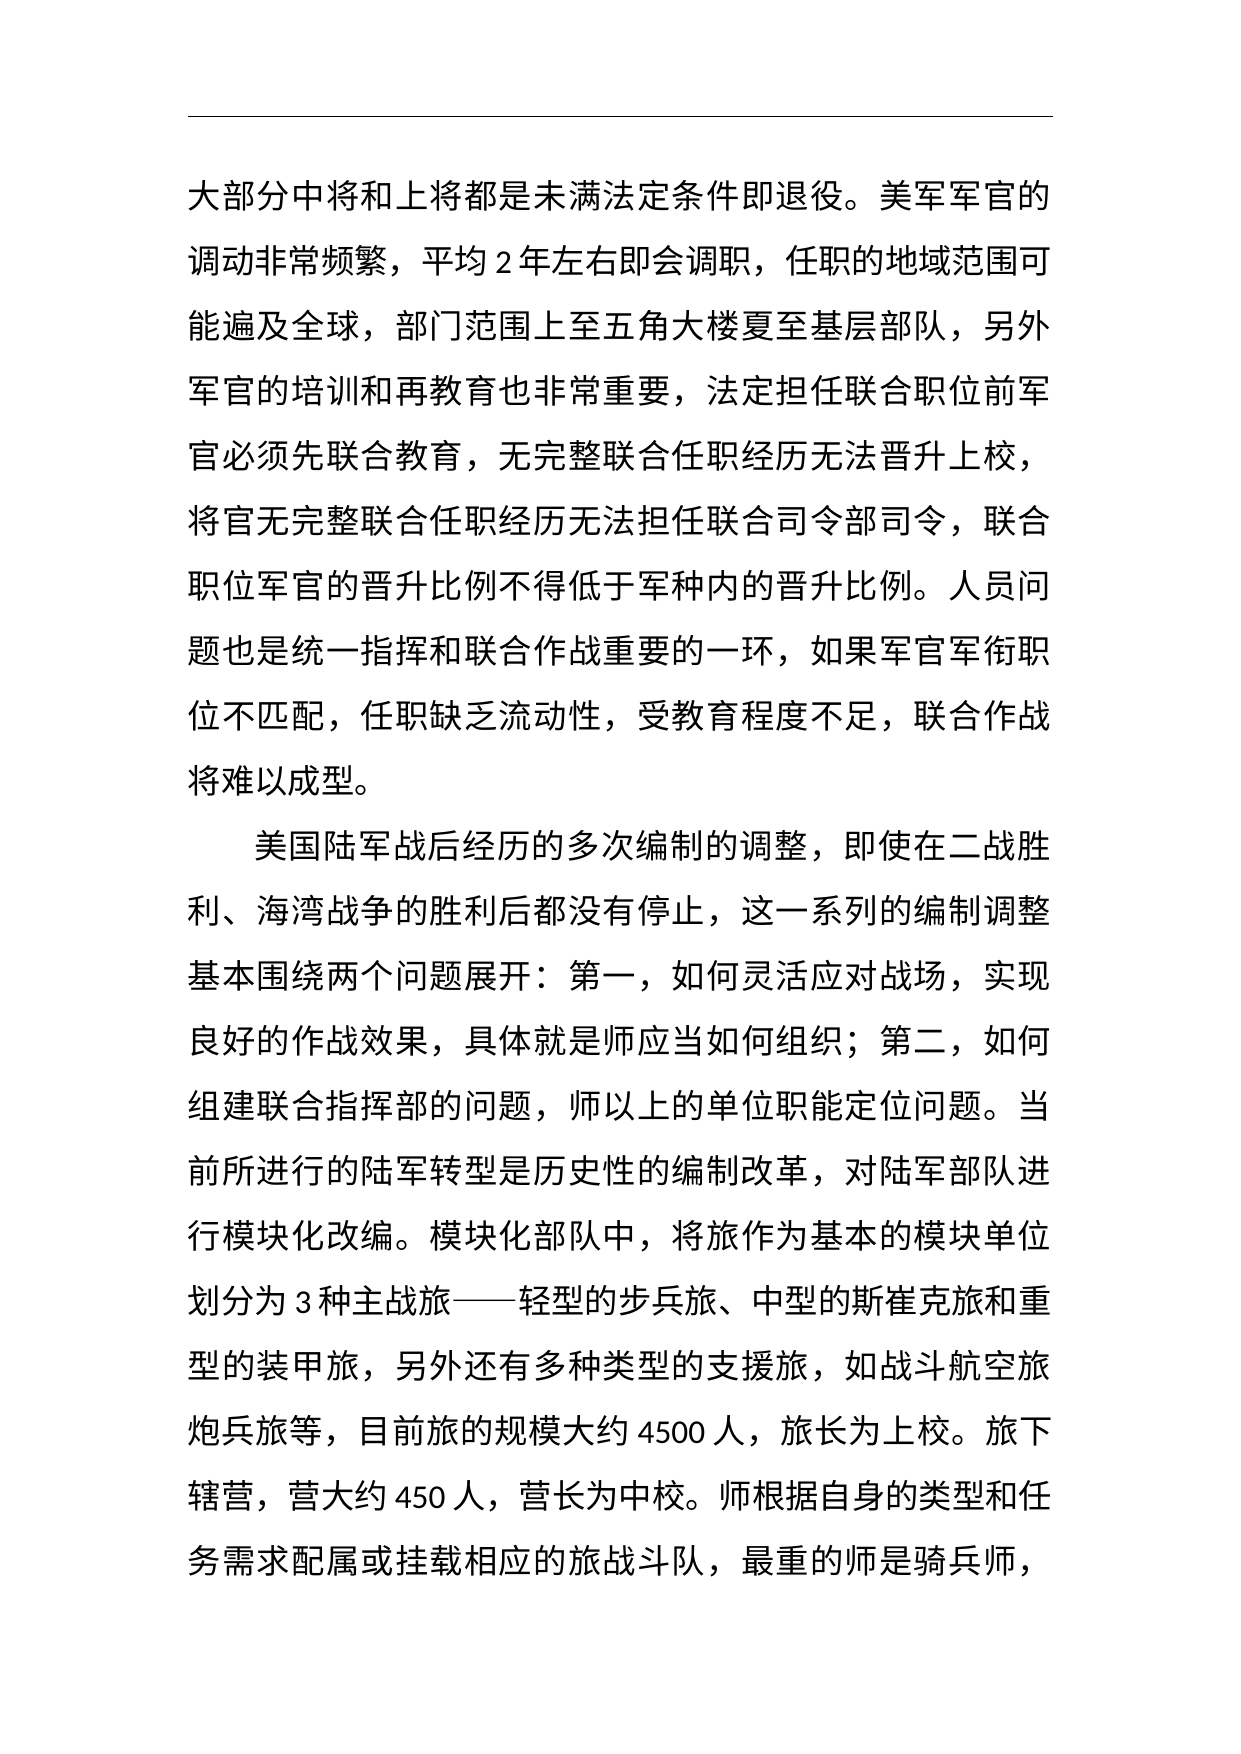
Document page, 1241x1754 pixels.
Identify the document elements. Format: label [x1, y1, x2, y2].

text [187, 812, 1053, 1592]
text [187, 162, 1053, 812]
